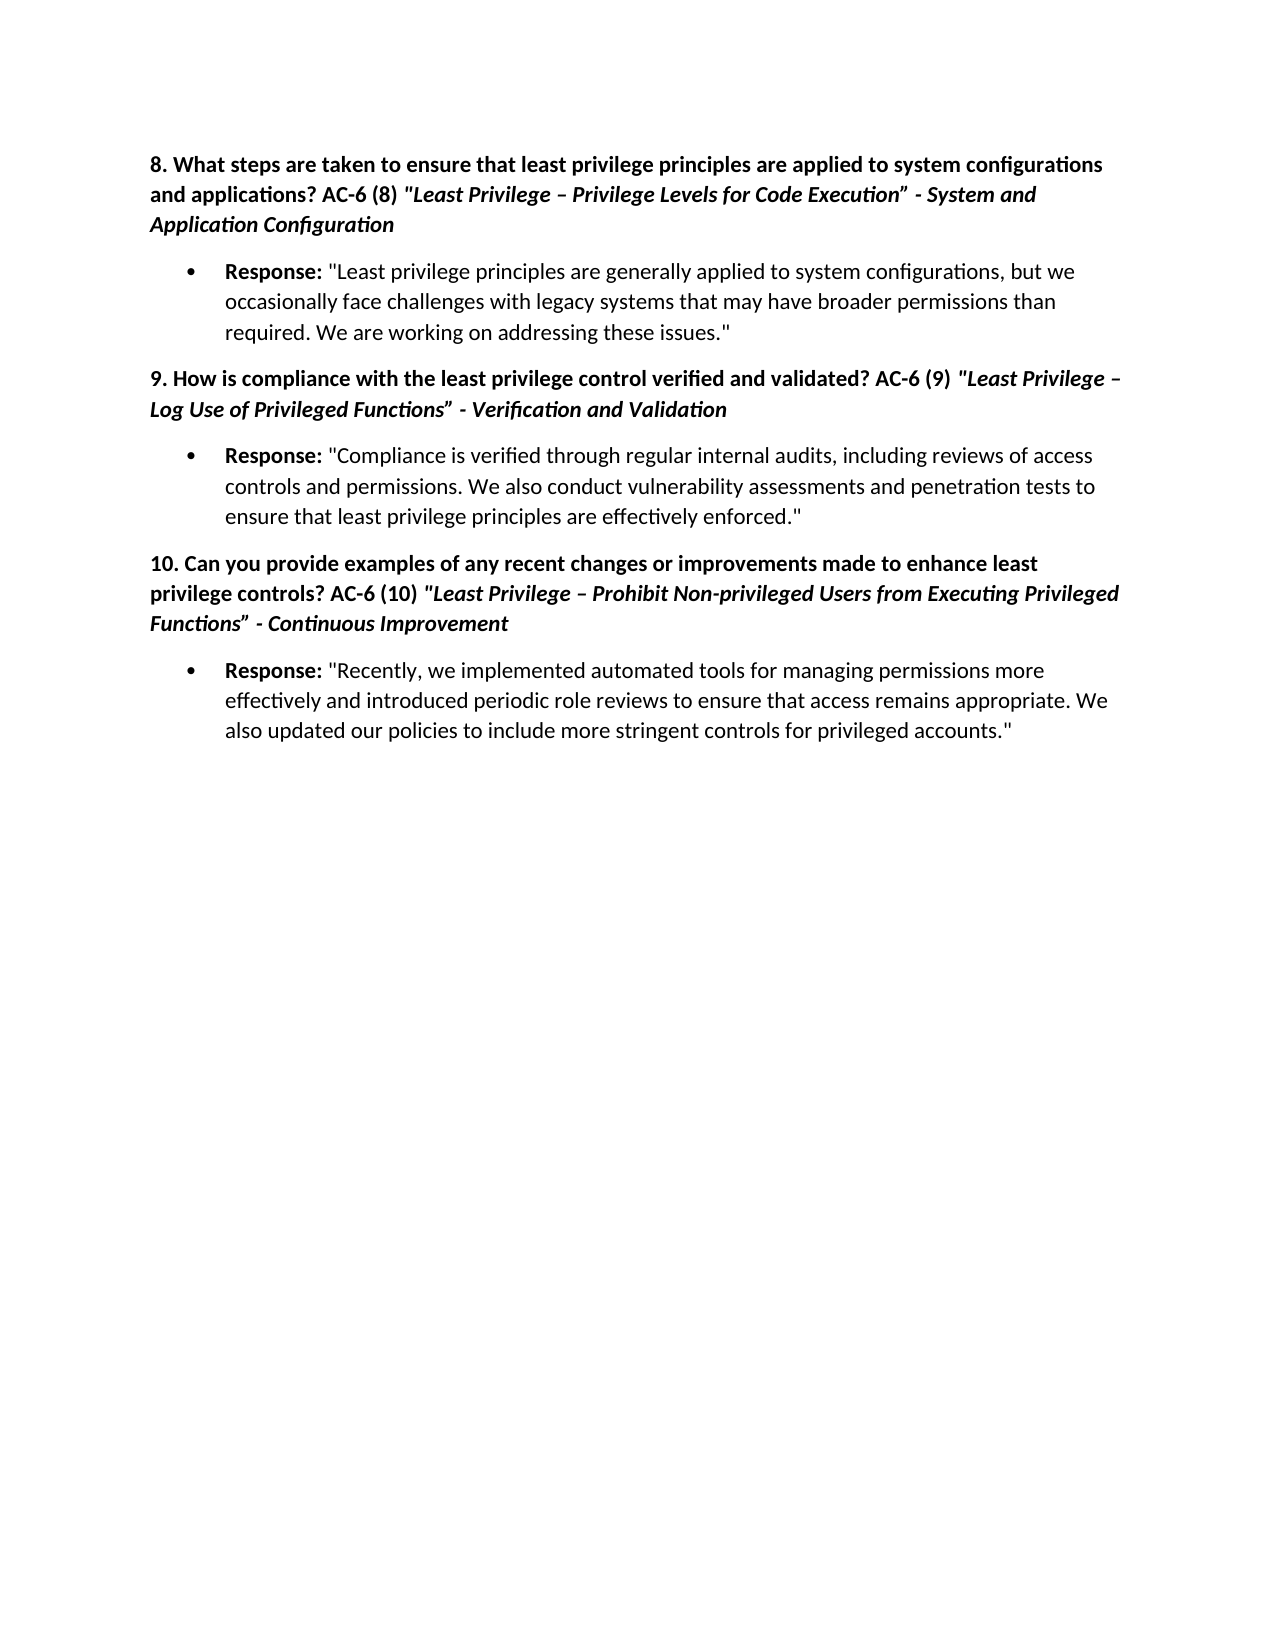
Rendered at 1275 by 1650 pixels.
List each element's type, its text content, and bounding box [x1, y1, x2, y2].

list Response: "Recently, we implemented automated tools for managing permissions more effectively and introduced periodic role reviews to ensure that access remains appropriate. We also updated our policies to include more stringent controls for privileged accounts." [187, 656, 1125, 745]
text 8. What steps are taken to ensure that least privilege principles are applied to system configurations and applications? AC-6 (8) "Least Privilege – Privilege Levels for Code Execution” - System and Application Configuration [150, 150, 1125, 238]
list Response: "Least privilege principles are generally applied to system configurations, but we occasionally face challenges with legacy systems that may have broader permissions than required. We are working on addressing these issues." [187, 257, 1125, 346]
text 10. Can you provide examples of any recent changes or improvements made to enhance least privilege controls? AC-6 (10) "Least Privilege – Prohibit Non-privileged Users from Executing Privileged Functions” - Continuous Improvement [150, 549, 1125, 637]
text 9. How is compliance with the least privilege control verified and validated? AC-6 (9) "Least Privilege – Log Use of Privileged Functions” - Verification and Validation [150, 364, 1125, 423]
list Response: "Compliance is verified through regular internal audits, including reviews of access controls and permissions. We also conduct vulnerability assessments and penetration tests to ensure that least privilege principles are effectively enforced." [187, 442, 1125, 530]
